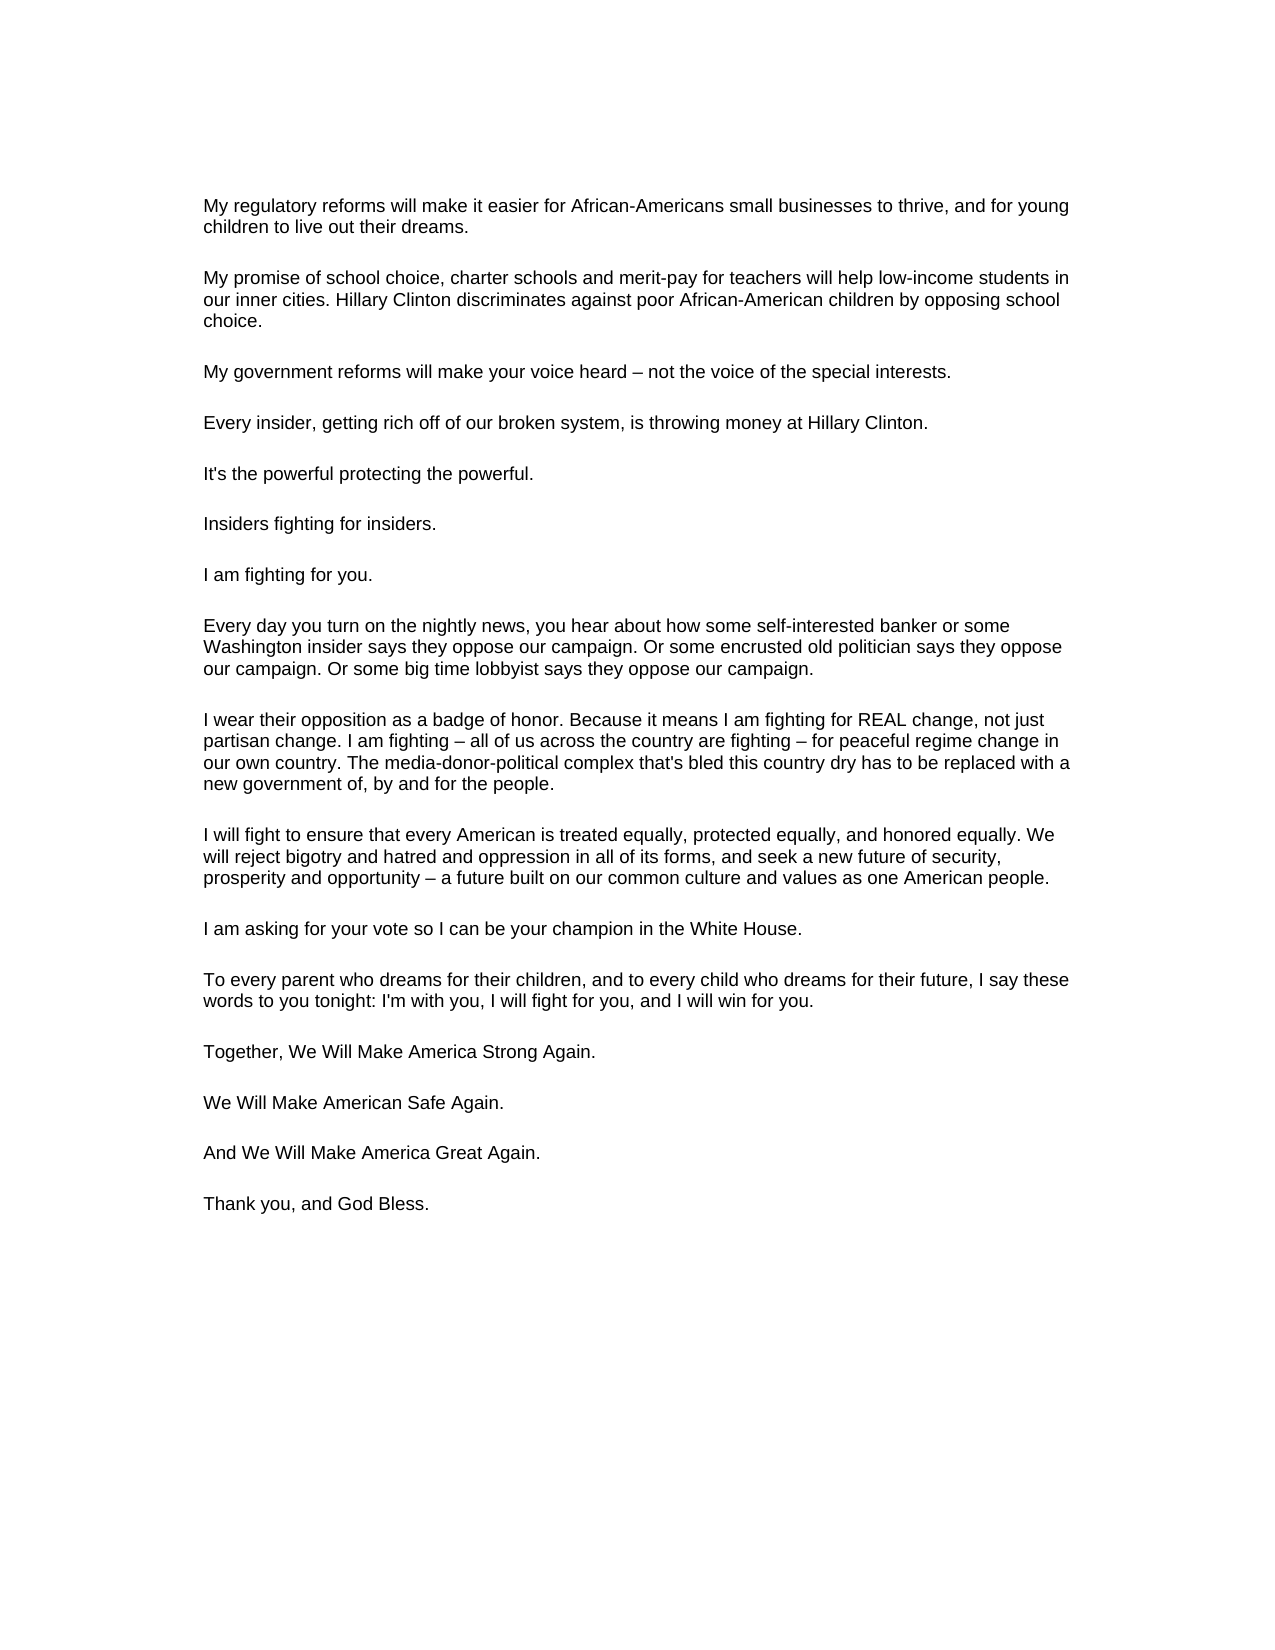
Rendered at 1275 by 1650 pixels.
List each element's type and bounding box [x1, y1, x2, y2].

table_cell [188, 150, 1087, 1230]
